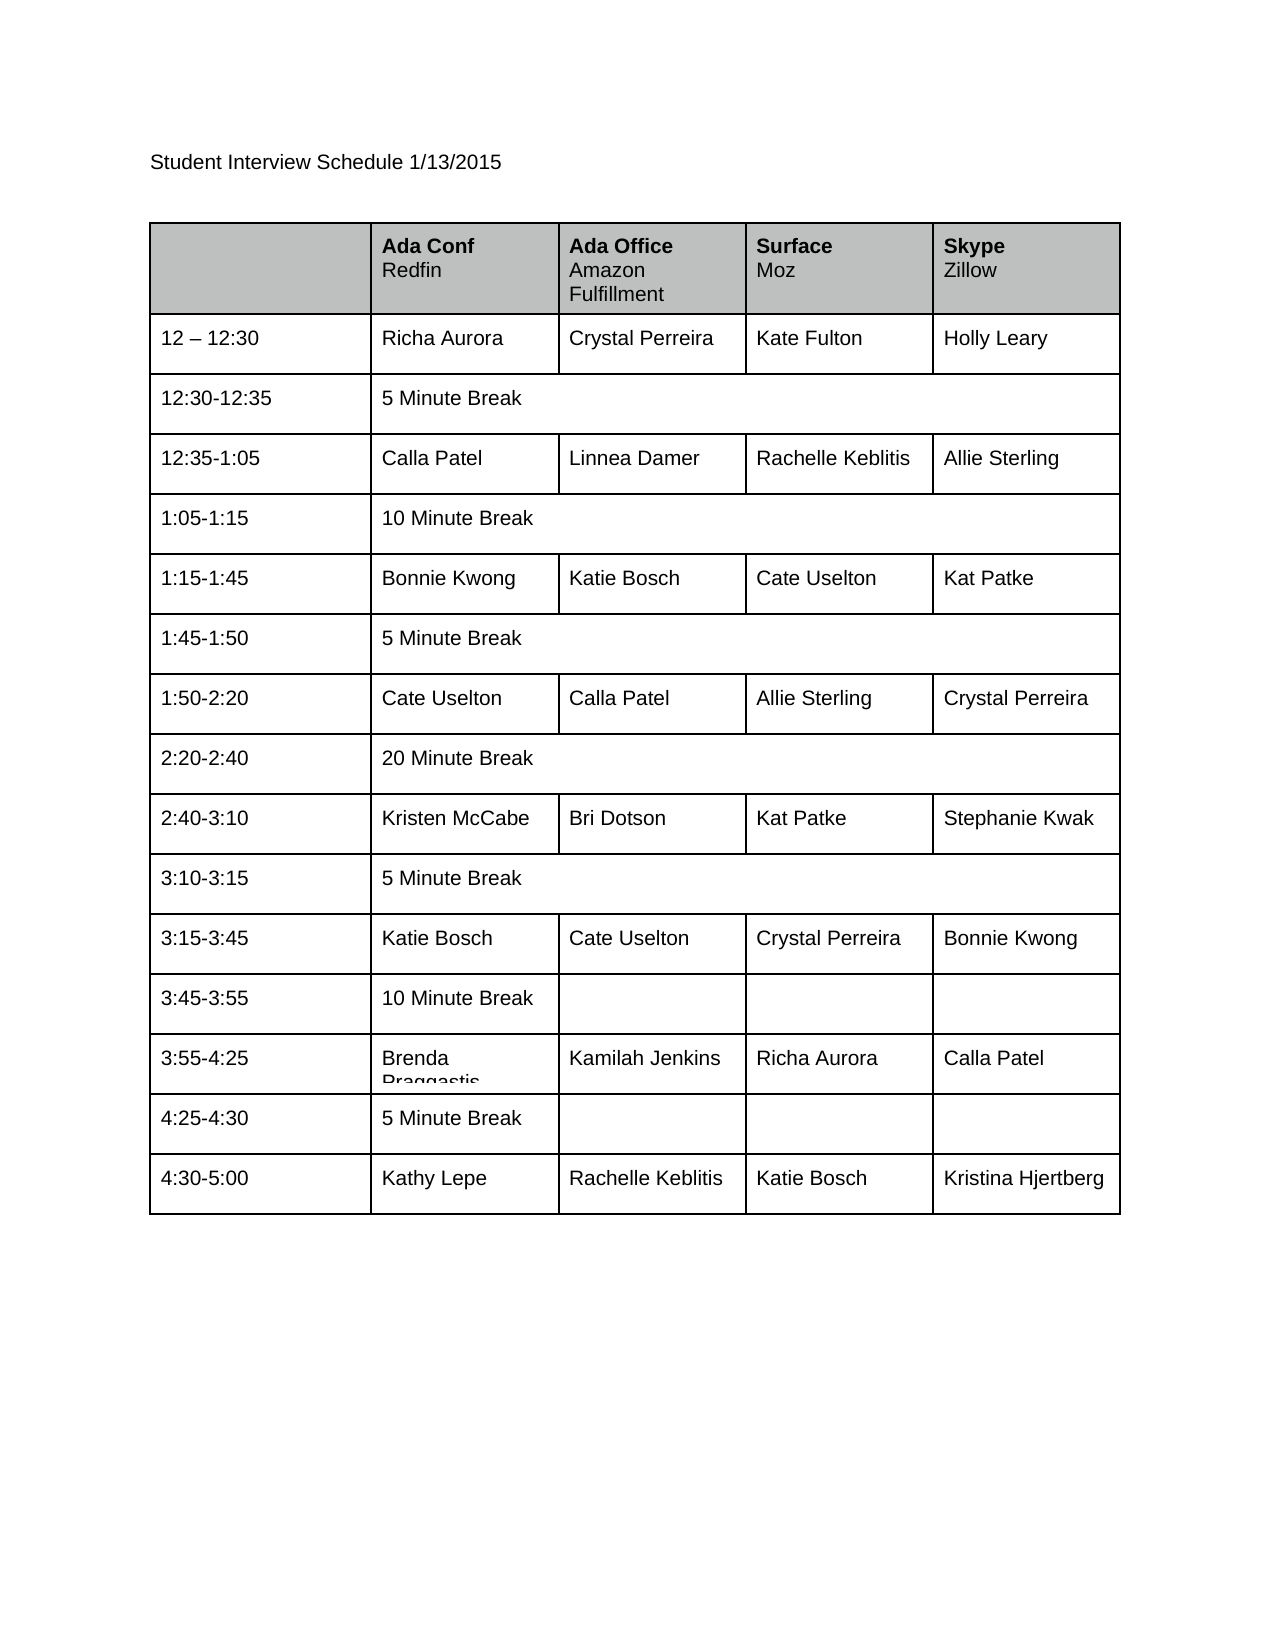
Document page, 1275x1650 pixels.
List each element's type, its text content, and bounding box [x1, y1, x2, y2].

table_cell 12:35-1:05 [151, 435, 370, 493]
table_cell Allie Sterling [747, 675, 932, 733]
table_header Surface Moz [747, 224, 932, 313]
table_cell Rachelle Keblitis [560, 1155, 745, 1213]
table_cell 10 Minute Break [372, 495, 1119, 553]
table_cell Bonnie Kwong [934, 915, 1119, 973]
table_cell 1:05-1:15 [151, 495, 370, 553]
table_cell 3:45-3:55 [151, 975, 370, 1033]
table_cell 5 Minute Break [372, 1095, 558, 1153]
table_cell Richa Aurora [747, 1035, 932, 1093]
table_cell [934, 975, 1119, 1033]
table_cell 20 Minute Break [372, 735, 1119, 793]
table_cell Brenda Praggastis [372, 1035, 558, 1093]
table_header Ada Office Amazon Fulfillment [560, 224, 745, 313]
table_cell Katie Bosch [372, 915, 558, 973]
table_cell Crystal Perreira [934, 675, 1119, 733]
table_cell Crystal Perreira [560, 315, 745, 373]
table_cell 5 Minute Break [372, 375, 1119, 433]
table_cell Calla Patel [560, 675, 745, 733]
table_cell 3:10-3:15 [151, 855, 370, 913]
table_cell 12 – 12:30 [151, 315, 370, 373]
table_cell [747, 975, 932, 1033]
table_cell 5 Minute Break [372, 855, 1119, 913]
table_cell Allie Sterling [934, 435, 1119, 493]
table_cell Cate Uselton [372, 675, 558, 733]
table_cell 2:40-3:10 [151, 795, 370, 853]
table_cell Katie Bosch [560, 555, 745, 613]
table_cell Calla Patel [934, 1035, 1119, 1093]
table_header [151, 224, 370, 313]
table_cell Cate Uselton [560, 915, 745, 973]
table_cell Holly Leary [934, 315, 1119, 373]
table_cell 3:55-4:25 [151, 1035, 370, 1093]
table_cell [747, 1095, 932, 1153]
table_cell 1:15-1:45 [151, 555, 370, 613]
table_cell Stephanie Kwak [934, 795, 1119, 853]
table_cell [934, 1095, 1119, 1153]
table_cell Kristen McCabe [372, 795, 558, 853]
table_cell Richa Aurora [372, 315, 558, 373]
table_cell Bri Dotson [560, 795, 745, 853]
table_cell 1:50-2:20 [151, 675, 370, 733]
table_cell Kristina Hjertberg [934, 1155, 1119, 1213]
table_cell Kat Patke [934, 555, 1119, 613]
table_cell 4:30-5:00 [151, 1155, 370, 1213]
table_cell 1:45-1:50 [151, 615, 370, 673]
table_header Ada Conf Redfin [372, 224, 558, 313]
table_cell Bonnie Kwong [372, 555, 558, 613]
table_cell Kat Patke [747, 795, 932, 853]
table_cell 2:20-2:40 [151, 735, 370, 793]
table_cell Kate Fulton [747, 315, 932, 373]
table_cell 3:15-3:45 [151, 915, 370, 973]
table_cell 4:25-4:30 [151, 1095, 370, 1153]
table_cell Calla Patel [372, 435, 558, 493]
table_cell 10 Minute Break [372, 975, 558, 1033]
table_cell 5 Minute Break [372, 615, 1119, 673]
table_cell 12:30-12:35 [151, 375, 370, 433]
text Student Interview Schedule 1/13/2015 [150, 150, 1125, 174]
table_cell Crystal Perreira [747, 915, 932, 973]
table_cell [560, 975, 745, 1033]
table_header Skype Zillow [934, 224, 1119, 313]
table_cell Rachelle Keblitis [747, 435, 932, 493]
table_cell Katie Bosch [747, 1155, 932, 1213]
table_cell Kathy Lepe [372, 1155, 558, 1213]
table_cell Linnea Damer [560, 435, 745, 493]
table_cell Cate Uselton [747, 555, 932, 613]
table_cell Kamilah Jenkins [560, 1035, 745, 1093]
table_cell [560, 1095, 745, 1153]
